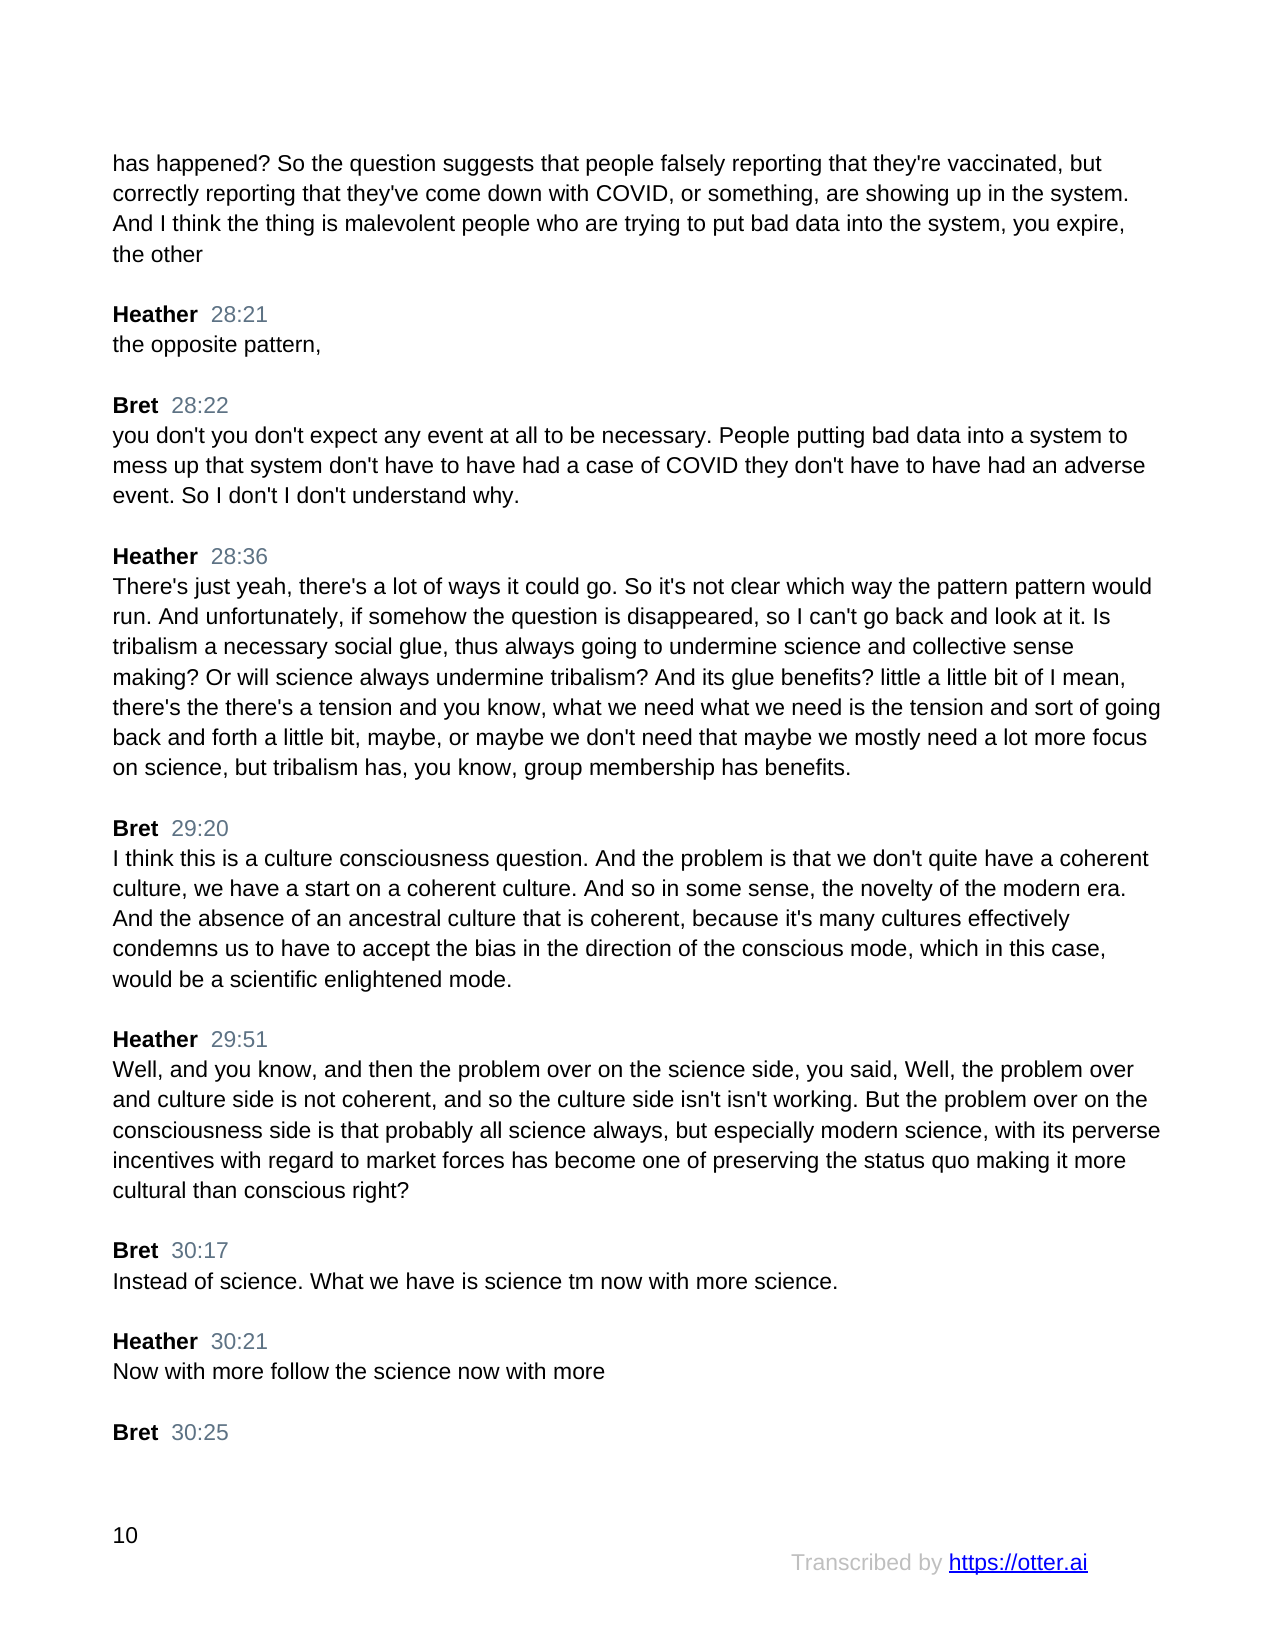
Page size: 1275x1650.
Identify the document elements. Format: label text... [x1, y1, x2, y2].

text There's just yeah, there's a lot of ways it could go. So it's not clear which way the pattern pattern would run. And unfortunately, if somehow the question is disappeared, so I can't go back and look at it. Is tribalism a necessary social glue, thus always going to undermine science and collective sense making? Or will science always undermine tribalism? And its glue benefits? little a little bit of I mean, there's the there's a tension and you know, what we need what we need is the tension and sort of going back and forth a little bit, maybe, or maybe we don't need that maybe we mostly need a lot more focus on science, but tribalism has, you know, group membership has benefits. [112, 573, 1162, 781]
text you don't you don't expect any event at all to be necessary. People putting bad data into a system to mess up that system don't have to have had a case of COVID they don't have to have had an adverse event. So I don't I don't understand why. [112, 422, 1162, 509]
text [112, 150, 1162, 267]
text Instead of science. What we have is science tm now with more science. [112, 1268, 1162, 1294]
text the opposite pattern, [112, 331, 1162, 358]
text Heather 29:51 [112, 1026, 1162, 1052]
text Bret 28:22 [112, 392, 1162, 418]
text Heather 28:36 [112, 543, 1162, 569]
text Heather 30:21 [112, 1328, 1162, 1354]
text I think this is a culture consciousness question. And the problem is that we don't quite have a coherent culture, we have a start on a coherent culture. And so in some sense, the novelty of the modern era. And the absence of an ancestral culture that is coherent, because it's many cultures effectively condemns us to have to accept the bias in the direction of the conscious mode, which in this case, would be a scientific enlightened mode. [112, 845, 1162, 992]
text Bret 29:20 [112, 814, 1162, 841]
text Heather 28:21 [112, 301, 1162, 327]
text Bret 30:17 [112, 1237, 1162, 1264]
text Well, and you know, and then the problem over on the science side, you said, Well, the problem over and culture side is not coherent, and so the culture side isn't isn't working. But the problem over on the consciousness side is that probably all science always, but especially modern science, with its perverse incentives with regard to market forces has become one of preserving the status quo making it more cultural than conscious right? [112, 1056, 1162, 1203]
text Now with more follow the science now with more [112, 1358, 1162, 1385]
text Bret 30:25 [112, 1419, 1162, 1445]
